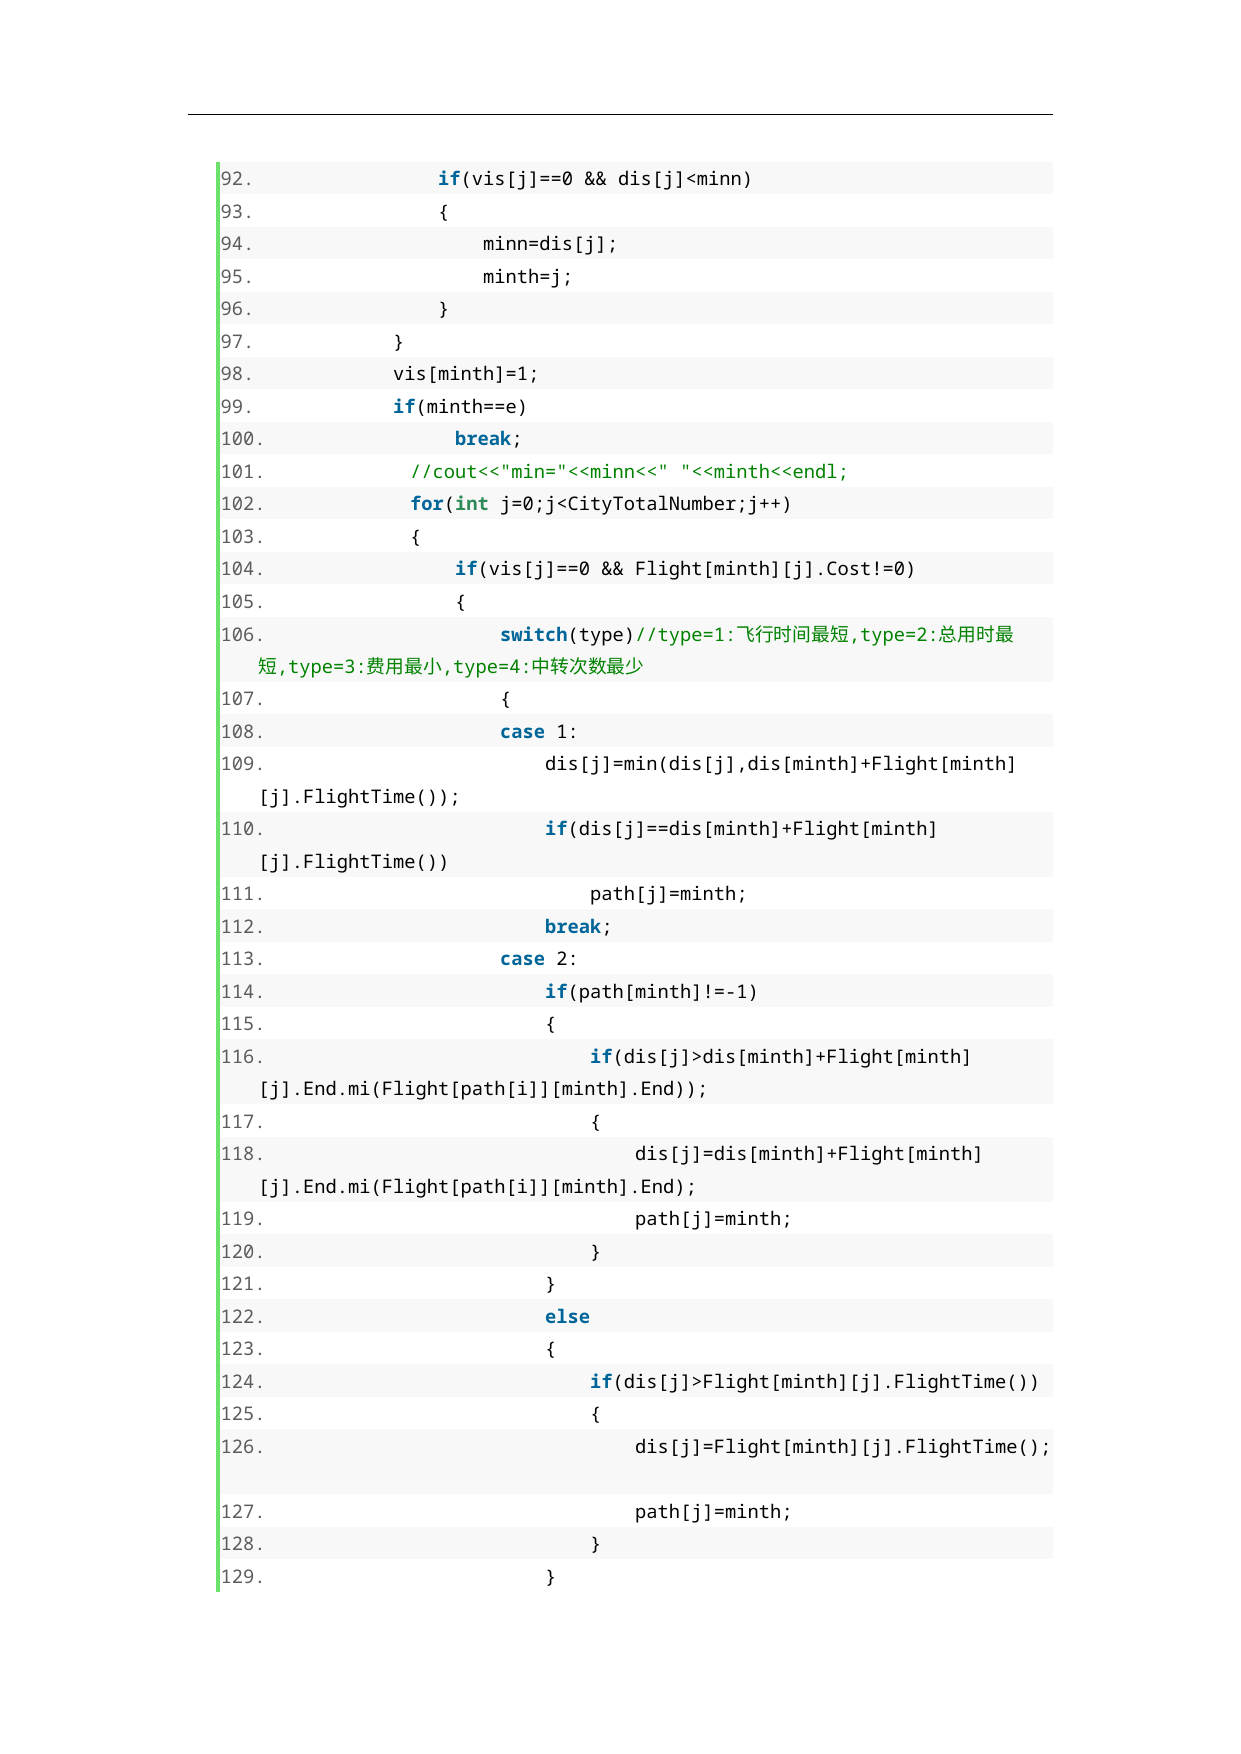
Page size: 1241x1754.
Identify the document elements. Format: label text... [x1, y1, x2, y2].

list { [220, 194, 1053, 227]
list dis[j]=dis[minth]+Flight[minth][j].End.mi(Flight[path[i]][minth].End); [220, 1137, 1053, 1202]
list if(path[minth]!=-1) [220, 974, 1053, 1007]
list } [220, 1234, 1053, 1267]
list vis[minth]=1; [220, 357, 1053, 389]
list { [220, 1332, 1053, 1364]
list { [220, 519, 1053, 552]
list dis[j]=Flight[minth][j].FlightTime(); [220, 1429, 1053, 1494]
list path[j]=minth; [220, 1494, 1053, 1527]
list } [220, 1527, 1053, 1559]
list break; [220, 422, 1053, 454]
list { [220, 1007, 1053, 1039]
list { [220, 584, 1053, 617]
list { [220, 682, 1053, 714]
list if(vis[j]==0 && dis[j]<minn) [220, 162, 1053, 194]
list for(int j=0;j<CityTotalNumber;j++) [220, 487, 1053, 519]
list minth=j; [220, 259, 1053, 292]
list if(dis[j]>dis[minth]+Flight[minth][j].End.mi(Flight[path[i]][minth].End)); [220, 1039, 1053, 1104]
list } [220, 324, 1053, 357]
list if(dis[j]==dis[minth]+Flight[minth][j].FlightTime()) [220, 812, 1053, 877]
list path[j]=minth; [220, 877, 1053, 909]
list path[j]=minth; [220, 1202, 1053, 1234]
list { [220, 1104, 1053, 1137]
list minn=dis[j]; [220, 227, 1053, 259]
list //cout<<"min="<<minn<<" "<<minth<<endl; [220, 454, 1053, 487]
list case 2: [220, 942, 1053, 974]
list else [220, 1299, 1053, 1332]
list switch(type)//type=1:飞行时间最短,type=2:总用时最短,type=3:费用最小,type=4:中转次数最少 [220, 617, 1053, 682]
list if(dis[j]>Flight[minth][j].FlightTime()) [220, 1364, 1053, 1397]
list dis[j]=min(dis[j],dis[minth]+Flight[minth][j].FlightTime()); [220, 747, 1053, 812]
list break; [220, 909, 1053, 942]
list } [220, 1267, 1053, 1299]
list } [220, 1559, 1053, 1592]
list case 1: [220, 714, 1053, 747]
list } [220, 292, 1053, 324]
list if(vis[j]==0 && Flight[minth][j].Cost!=0) [220, 552, 1053, 584]
list { [220, 1397, 1053, 1429]
list if(minth==e) [220, 389, 1053, 422]
